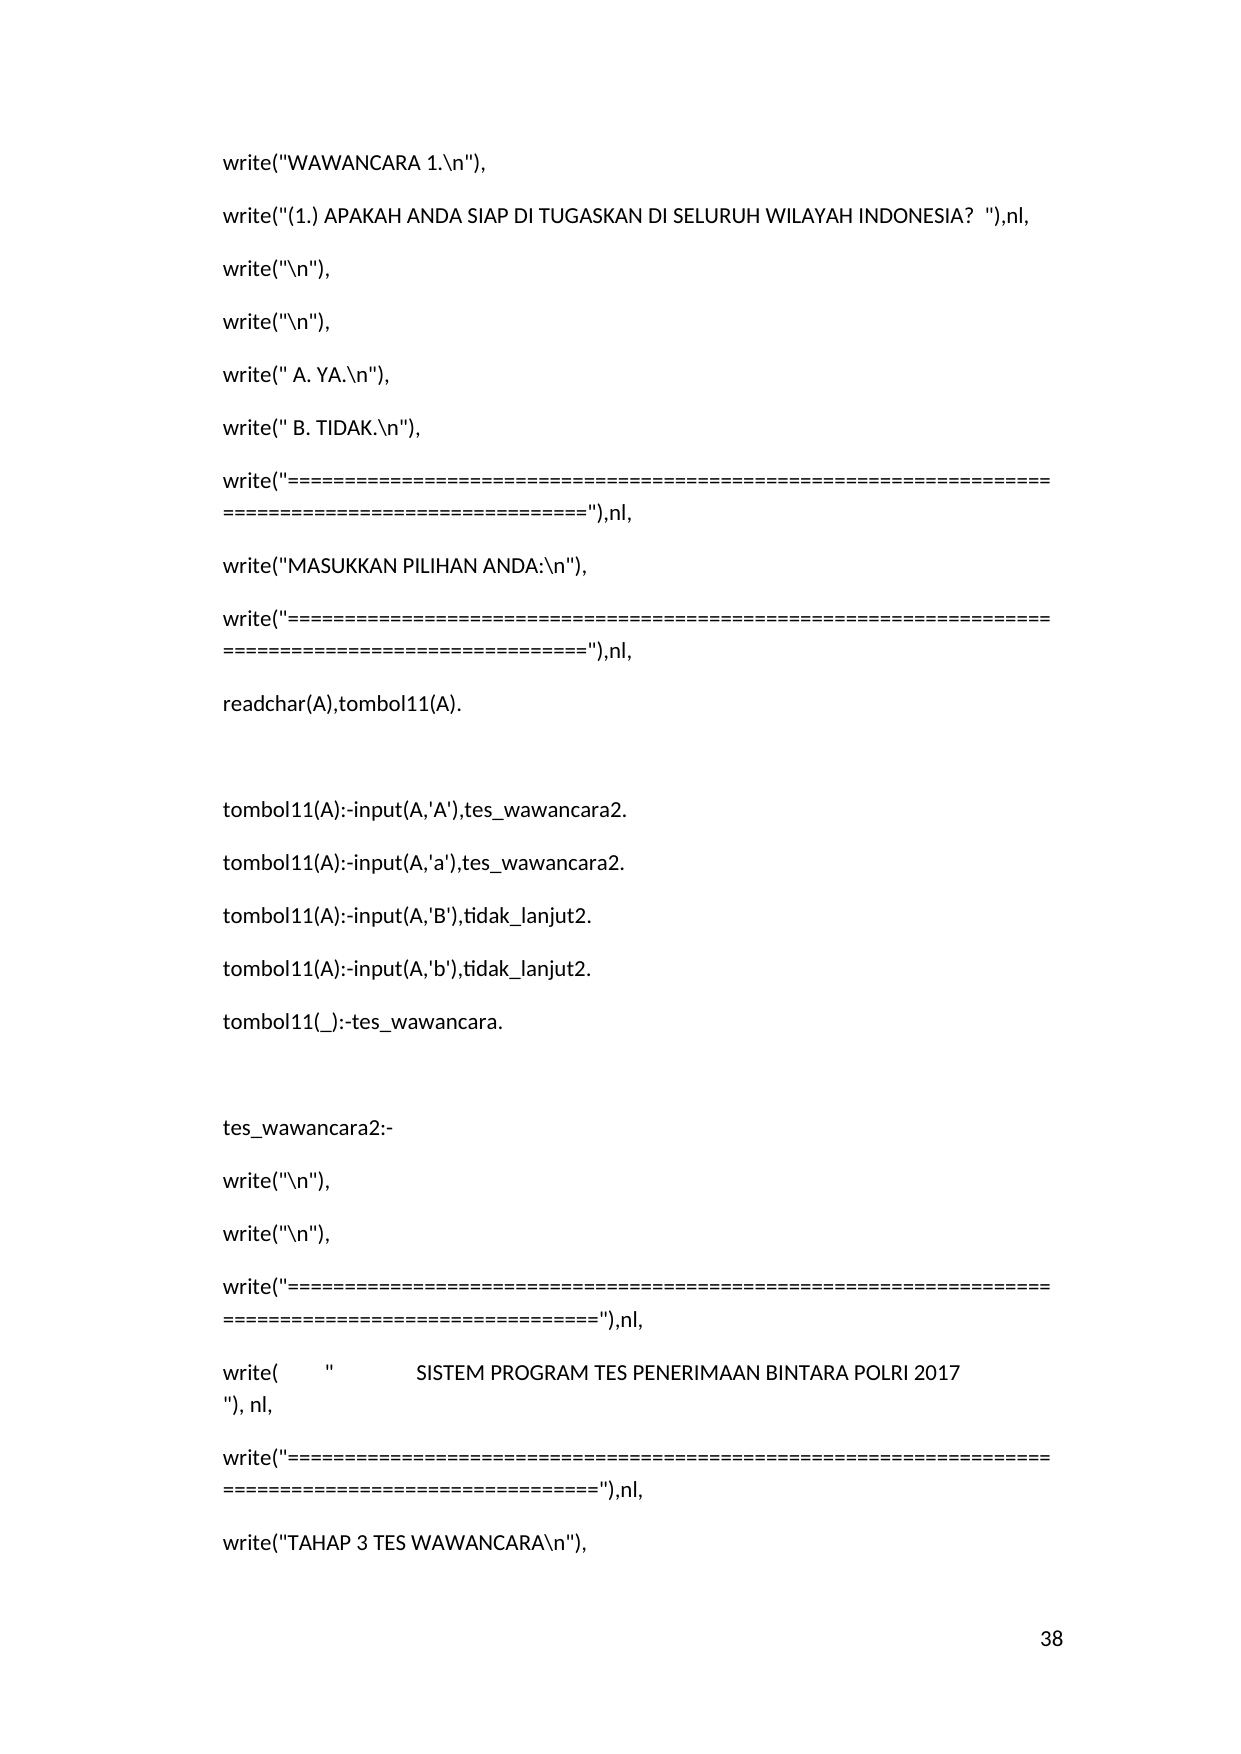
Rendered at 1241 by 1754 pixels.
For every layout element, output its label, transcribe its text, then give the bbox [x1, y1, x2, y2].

text write("(1.) APAKAH ANDA SIAP DI TUGASKAN DI SELURUH WILAYAH INDONESIA? "),nl, [223, 201, 1063, 229]
text write("==================================================================================================="),nl, [223, 604, 1063, 664]
text tombol11(A):-input(A,'a'),tes_wawancara2. [223, 848, 1063, 876]
text write("\n"), [223, 1166, 1063, 1194]
text write("\n"), [223, 307, 1063, 335]
text write( " SISTEM PROGRAM TES PENERIMAAN BINTARA POLRI 2017 "), nl, [223, 1358, 1063, 1418]
text readchar(A),tombol11(A). [223, 689, 1063, 717]
text tombol11(A):-input(A,'A'),tes_wawancara2. [223, 795, 1063, 823]
text write("TAHAP 3 TES WAWANCARA\n"), [223, 1528, 1063, 1556]
text write("===================================================================================================="),nl, [223, 1272, 1063, 1333]
text tombol11(_):-tes_wawancara. [223, 1007, 1063, 1035]
text write("\n"), [223, 1219, 1063, 1247]
text write("WAWANCARA 1.\n"), [223, 148, 1063, 176]
text tes_wawancara2:- [223, 1113, 1063, 1141]
text write("\n"), [223, 254, 1063, 282]
text write("==================================================================================================="),nl, [223, 466, 1063, 526]
text write(" A. YA.\n"), [223, 360, 1063, 388]
text tombol11(A):-input(A,'b'),tidak_lanjut2. [223, 954, 1063, 982]
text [223, 1443, 1063, 1503]
text write(" B. TIDAK.\n"), [223, 413, 1063, 441]
text tombol11(A):-input(A,'B'),tidak_lanjut2. [223, 901, 1063, 929]
text write("MASUKKAN PILIHAN ANDA:\n"), [223, 551, 1063, 579]
